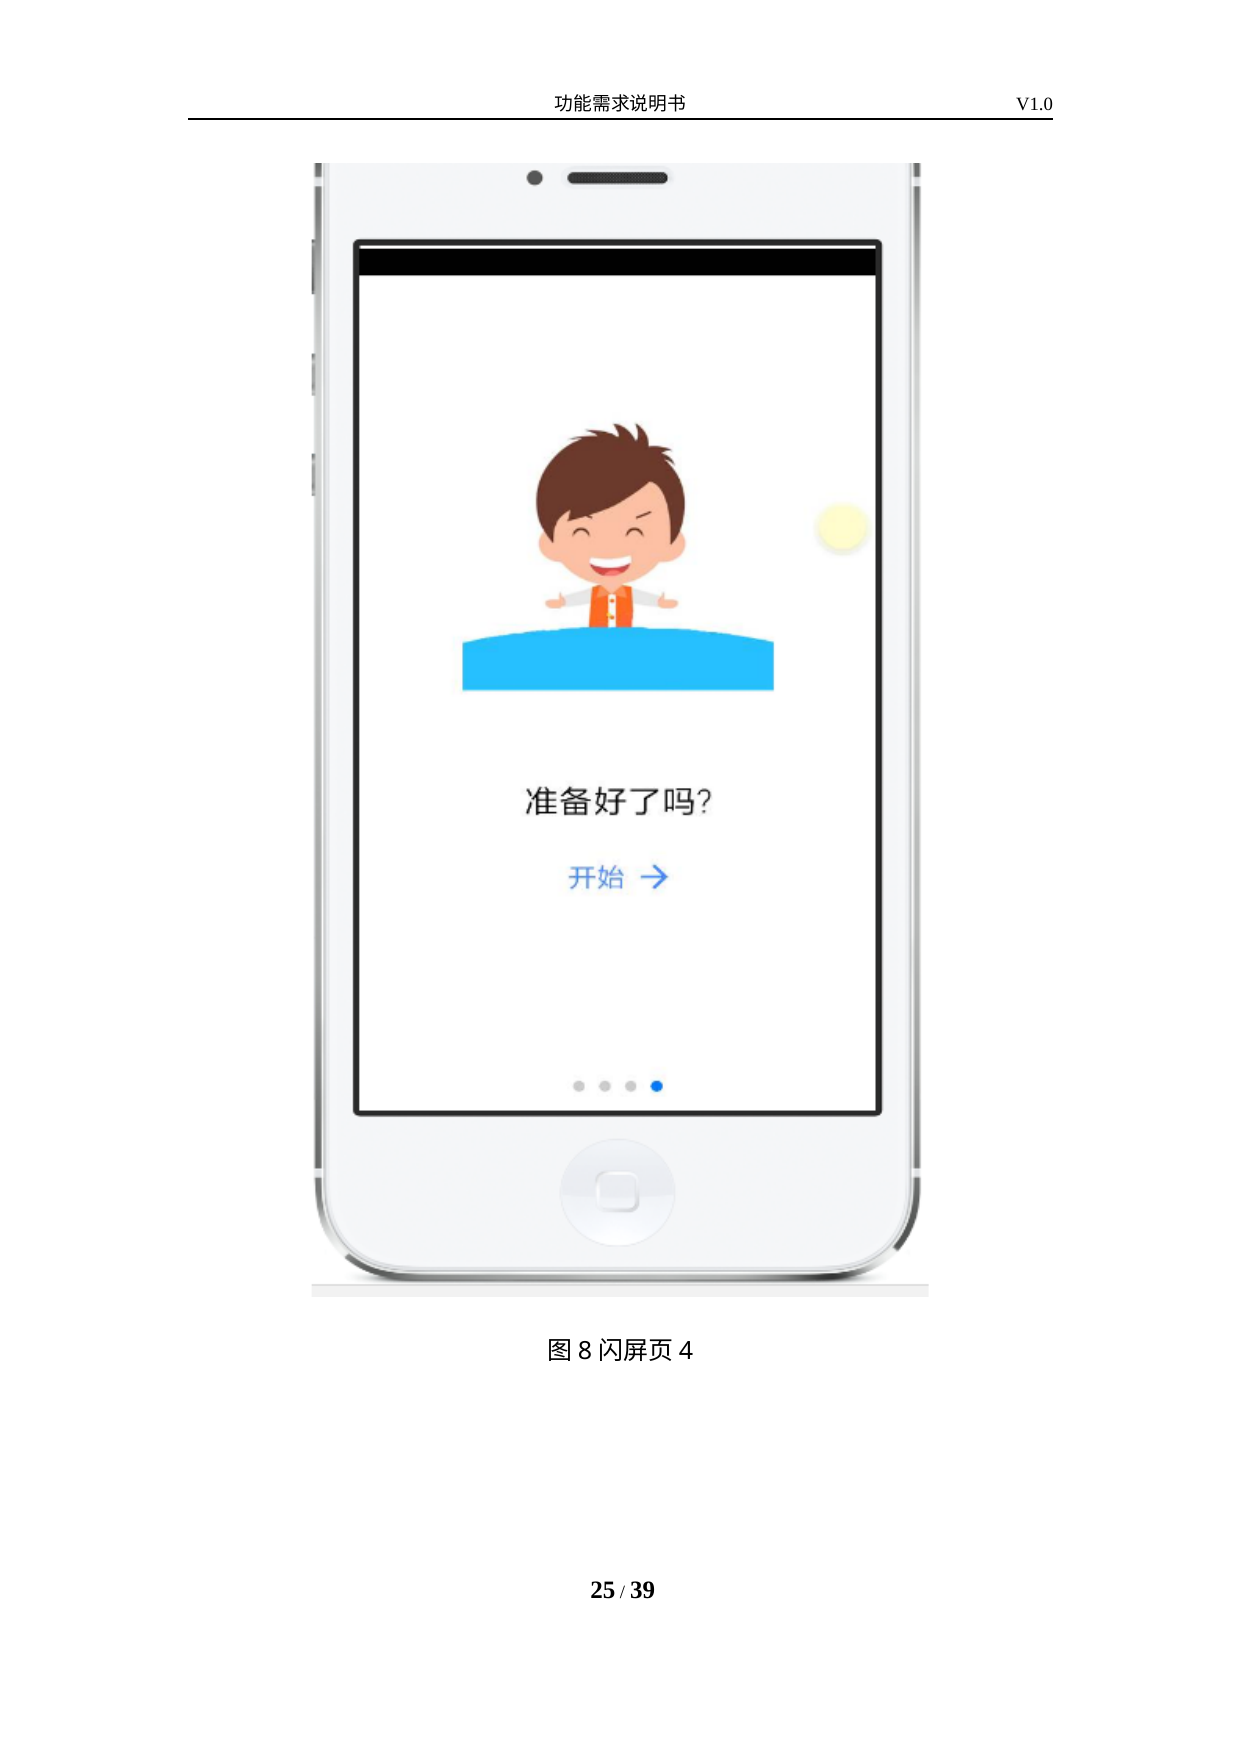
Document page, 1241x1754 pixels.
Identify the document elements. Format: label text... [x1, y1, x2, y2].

picture [311, 163, 929, 1297]
text 图8 闪屏页4 [187, 1316, 1053, 1381]
